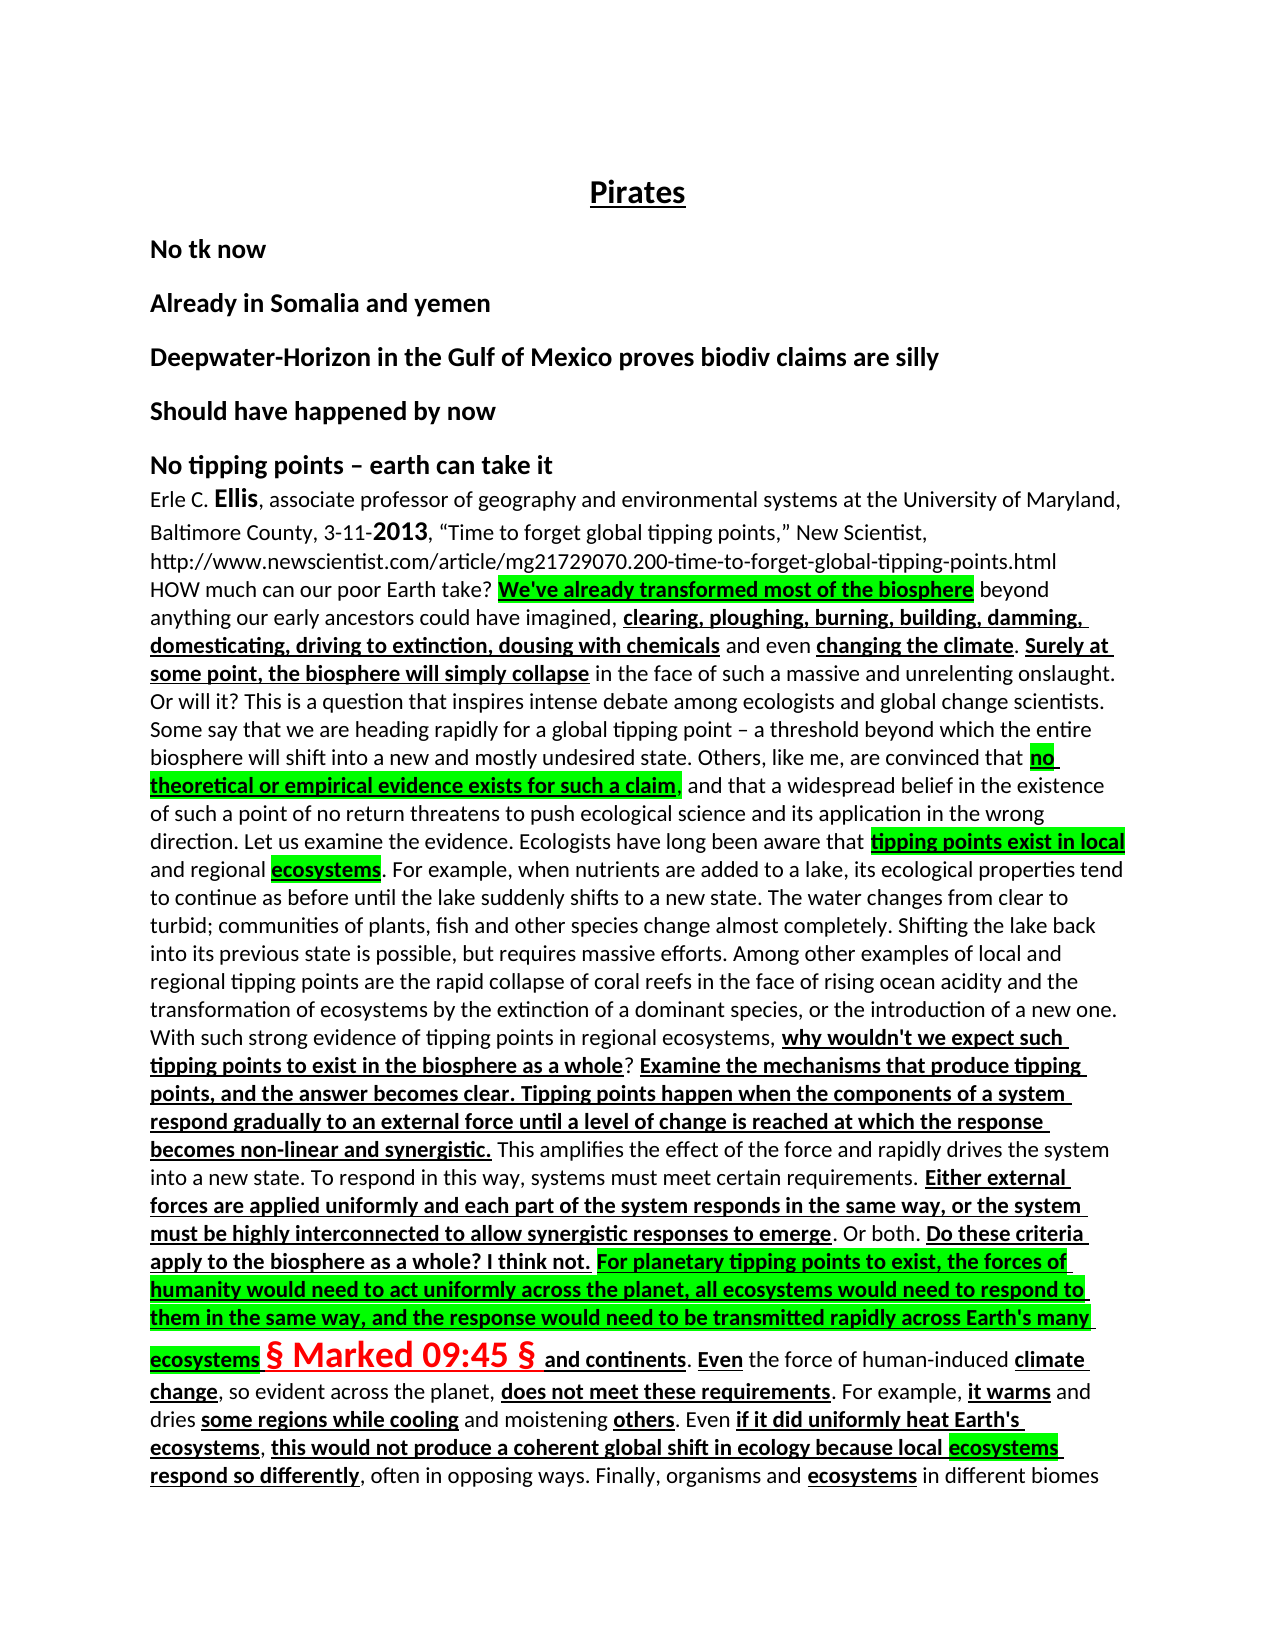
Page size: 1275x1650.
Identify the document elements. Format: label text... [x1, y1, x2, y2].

subtitle No tk now [150, 232, 1125, 265]
subtitle Should have happened by now [150, 394, 1125, 427]
subtitle No tipping points – earth can take it [150, 448, 1125, 481]
text Erle C. Ellis, associate professor of geography and environmental systems at the University of Maryland, Baltimore County, 3-11-2013, “Time to forget global tipping points,” New Scientist, http://www.newscientist.com/article/mg21729070.200-time-to-forget-global-tipping-points.html [150, 481, 1125, 575]
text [150, 575, 1125, 1489]
subtitle Already in Somalia and yemen [150, 286, 1125, 319]
subtitle Deepwater-Horizon in the Gulf of Mexico proves biodiv claims are silly [150, 340, 1125, 373]
subtitle Pirates [150, 171, 1125, 212]
